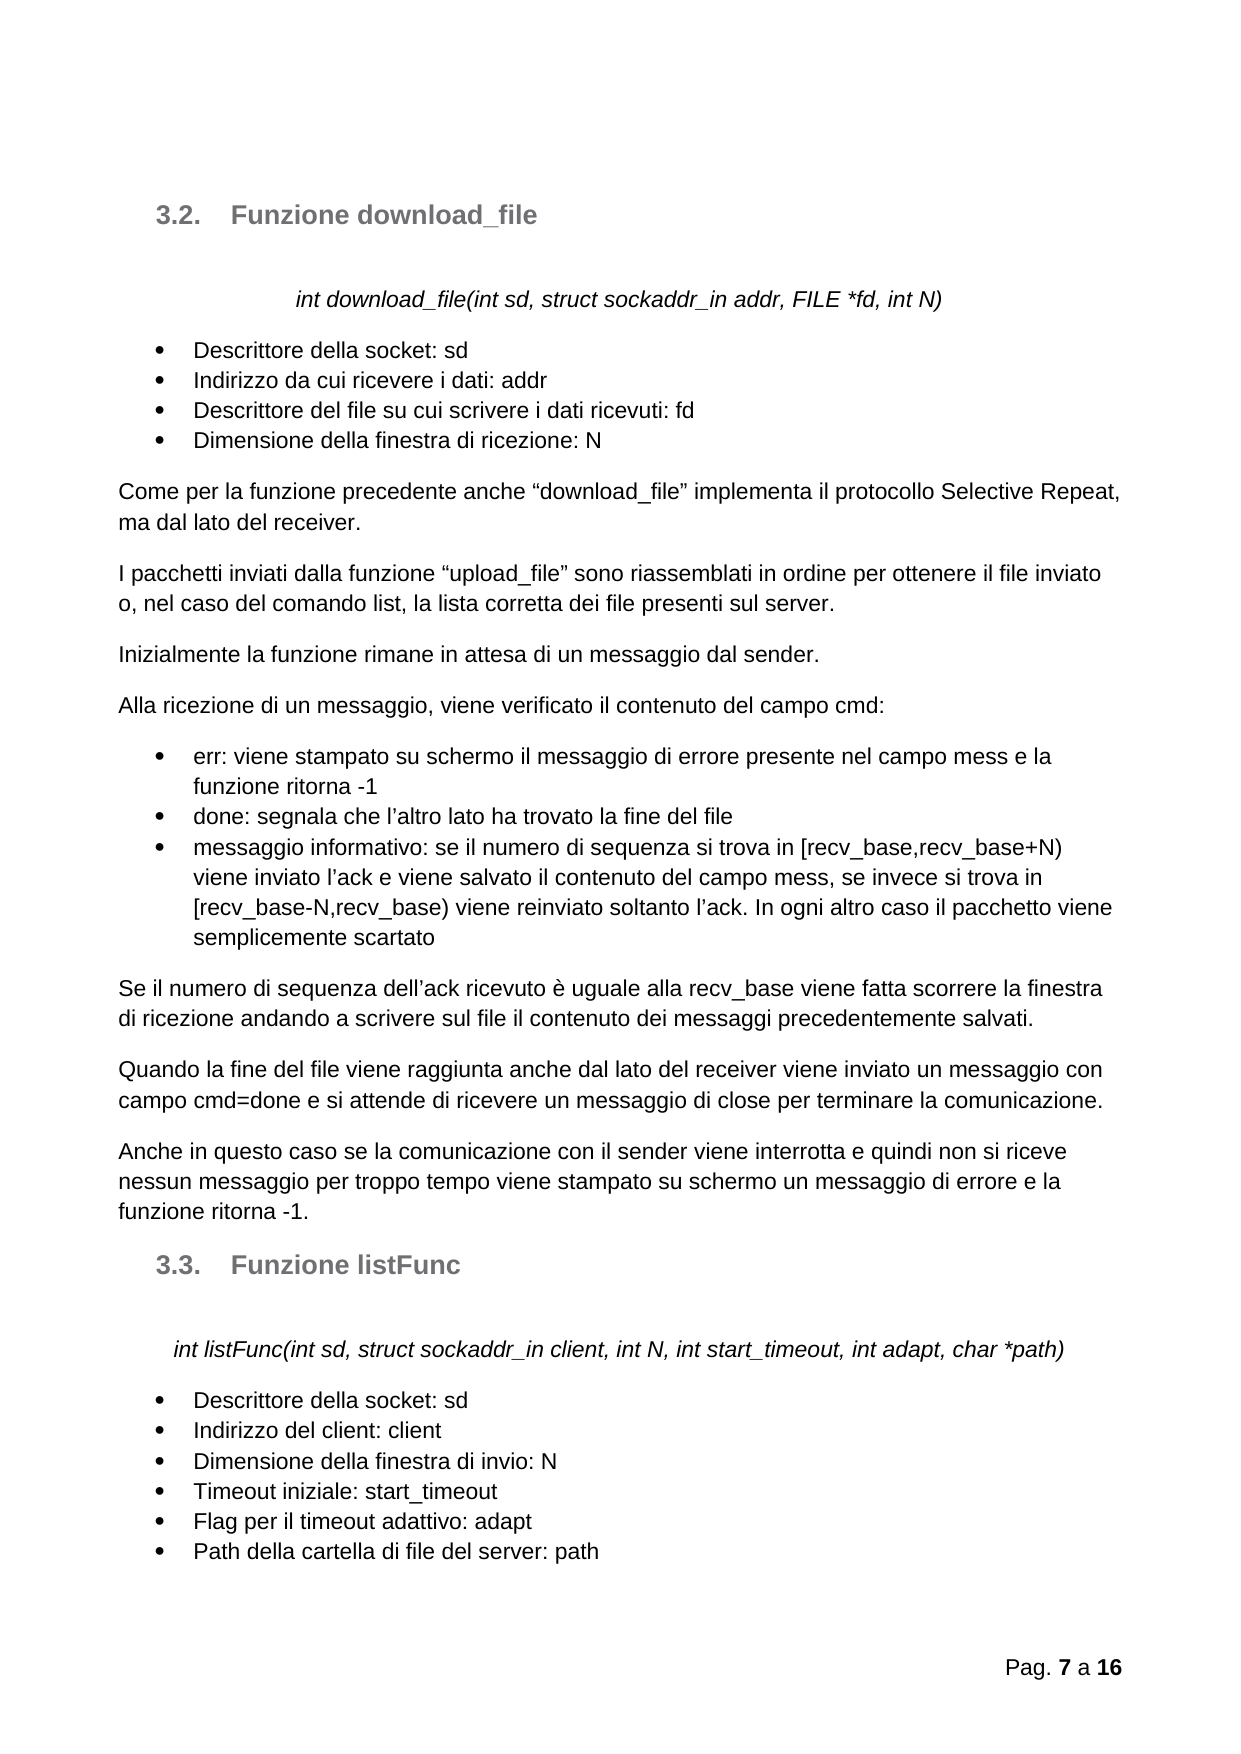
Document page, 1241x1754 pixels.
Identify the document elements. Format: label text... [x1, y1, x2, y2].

list done: segnala che l’altro lato ha trovato la fine del file [156, 803, 1122, 830]
text int download_file(int sd, struct sockaddr_in addr, FILE *fd, int N) [118, 286, 1122, 312]
text Anche in questo caso se la comunicazione con il sender viene interrotta e quindi non si riceve nessun messaggio per troppo tempo viene stampato su schermo un messaggio di errore e la funzione ritorna -1. [118, 1138, 1122, 1224]
list Descrittore del file su cui scrivere i dati ricevuti: fd [156, 397, 1122, 423]
text Inizialmente la funzione rimane in attesa di un messaggio dal sender. [118, 641, 1122, 667]
subtitle Funzione listFunc [156, 1249, 1122, 1280]
list Dimensione della finestra di invio: N [156, 1448, 1122, 1474]
list Dimensione della finestra di ricezione: N [156, 427, 1122, 454]
text int listFunc(int sd, struct sockaddr_in client, int N, int start_timeout, int adapt, char *path) [118, 1336, 1122, 1362]
text Se il numero di sequenza dell’ack ricevuto è uguale alla recv_base viene fatta scorrere la finestra di ricezione andando a scrivere sul file il contenuto dei messaggi precedentemente salvati. [118, 975, 1122, 1032]
text Alla ricezione di un messaggio, viene verificato il contenuto del campo cmd: [118, 692, 1122, 718]
list Timeout iniziale: start_timeout [156, 1478, 1122, 1504]
text Come per la funzione precedente anche “download_file” implementa il protocollo Selective Repeat, ma dal lato del receiver. [118, 478, 1122, 535]
list Flag per il timeout adattivo: adapt [156, 1508, 1122, 1534]
list Indirizzo del client: client [156, 1417, 1122, 1444]
subtitle Funzione download_file [156, 199, 1122, 230]
list Descrittore della socket: sd [156, 337, 1122, 363]
list Descrittore della socket: sd [156, 1387, 1122, 1413]
text I pacchetti inviati dalla funzione “upload_file” sono riassemblati in ordine per ottenere il file inviato o, nel caso del comando list, la lista corretta dei file presenti sul server. [118, 559, 1122, 616]
text Quando la fine del file viene raggiunta anche dal lato del receiver viene inviato un messaggio con campo cmd=done e si attende di ricevere un messaggio di close per terminare la comunicazione. [118, 1056, 1122, 1113]
list messaggio informativo: se il numero di sequenza si trova in [recv_base,recv_base+N) viene inviato l’ack e viene salvato il contenuto del campo mess, se invece si trova in [recv_base-N,recv_base) viene reinviato soltanto l’ack. In ogni altro caso il pacchetto viene semplicemente scartato [156, 833, 1122, 951]
list Indirizzo da cui ricevere i dati: addr [156, 367, 1122, 393]
list err: viene stampato su schermo il messaggio di errore presente nel campo mess e la funzione ritorna -1 [156, 743, 1122, 799]
list Path della cartella di file del server: path [156, 1538, 1122, 1564]
